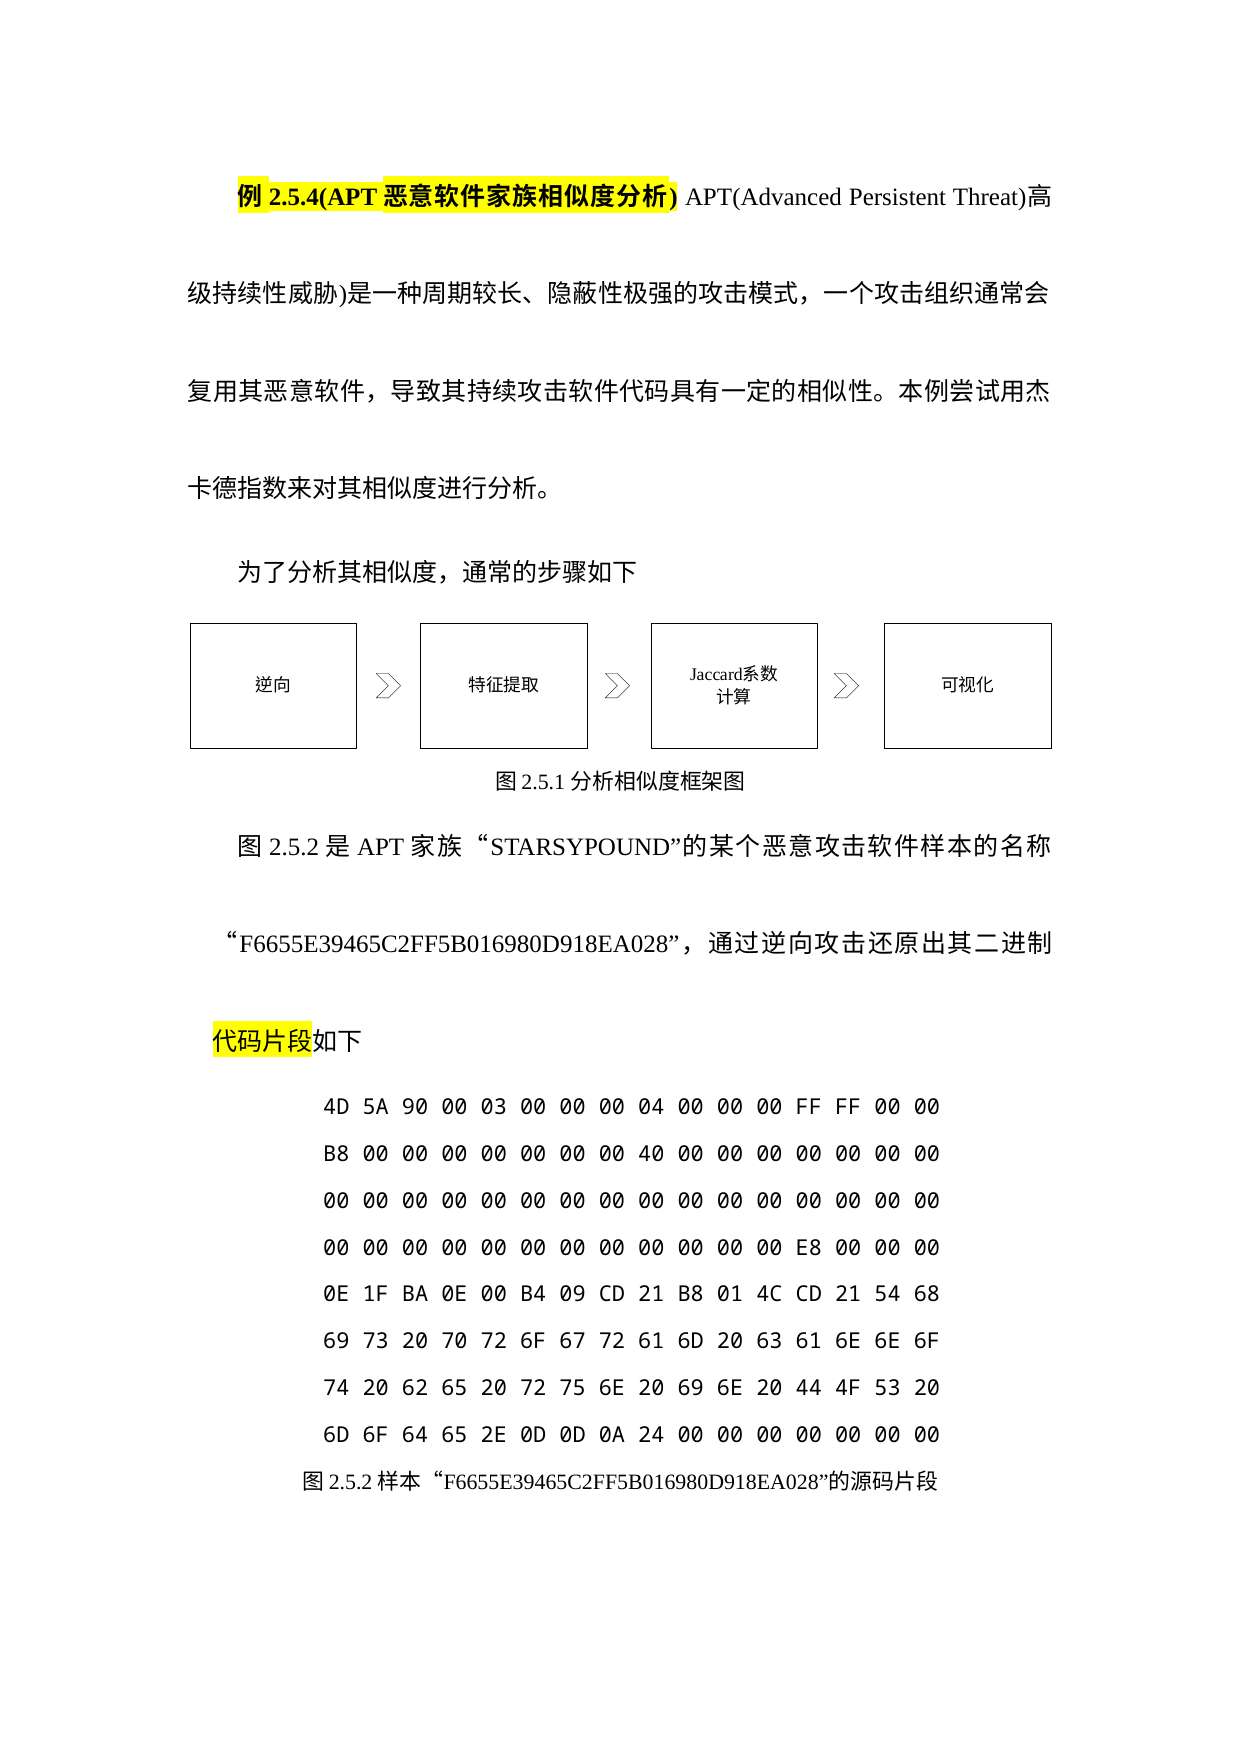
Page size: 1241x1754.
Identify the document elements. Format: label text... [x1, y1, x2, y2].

text 图2.5.2是APT家族“STARSYPOUND”的某个恶意攻击软件样本的名称“F6655E39465C2FF5B016980D918EA028”，通过逆向攻击还原出其二进制代码片段如下 [212, 812, 1053, 1072]
text 图2.5.1 分析相似度框架图 [187, 763, 1053, 796]
table_cell B8 00 00 00 00 00 00 00 40 00 00 00 00 00 00 00 [188, 1137, 1075, 1183]
table_cell 00 00 00 00 00 00 00 00 00 00 00 00 00 00 00 00 [188, 1183, 1075, 1230]
table_cell 6D 6F 64 65 2E 0D 0D 0A 24 00 00 00 00 00 00 00 [188, 1417, 1075, 1464]
text 为了分析其相似度，通常的步骤如下 [187, 538, 1053, 603]
table_cell 00 00 00 00 00 00 00 00 00 00 00 00 E8 00 00 00 [188, 1230, 1075, 1277]
table_cell 74 20 62 65 20 72 75 6E 20 69 6E 20 44 4F 53 20 [188, 1370, 1075, 1417]
text 例2.5.4(APT恶意软件家族相似度分析) APT(Advanced Persistent Threat)高级持续性威胁)是一种周期较长、隐蔽性极强的攻击模式，一个攻击组织通常会复用其恶意软件，导致其持续攻击软件代码具有一定的相似性。本例尝试用杰卡德指数来对其相似度进行分析。 [187, 162, 1053, 519]
table_cell 0E 1F BA 0E 00 B4 09 CD 21 B8 01 4C CD 21 54 68 [188, 1277, 1075, 1324]
table_header 4D 5A 90 00 03 00 00 00 04 00 00 00 FF FF 00 00 [188, 1090, 1075, 1137]
text 图2.5.2 样本“F6655E39465C2FF5B016980D918EA028”的源码片段 [187, 1464, 1053, 1496]
table_cell 69 73 20 70 72 6F 67 72 61 6D 20 63 61 6E 6E 6F [188, 1324, 1075, 1370]
